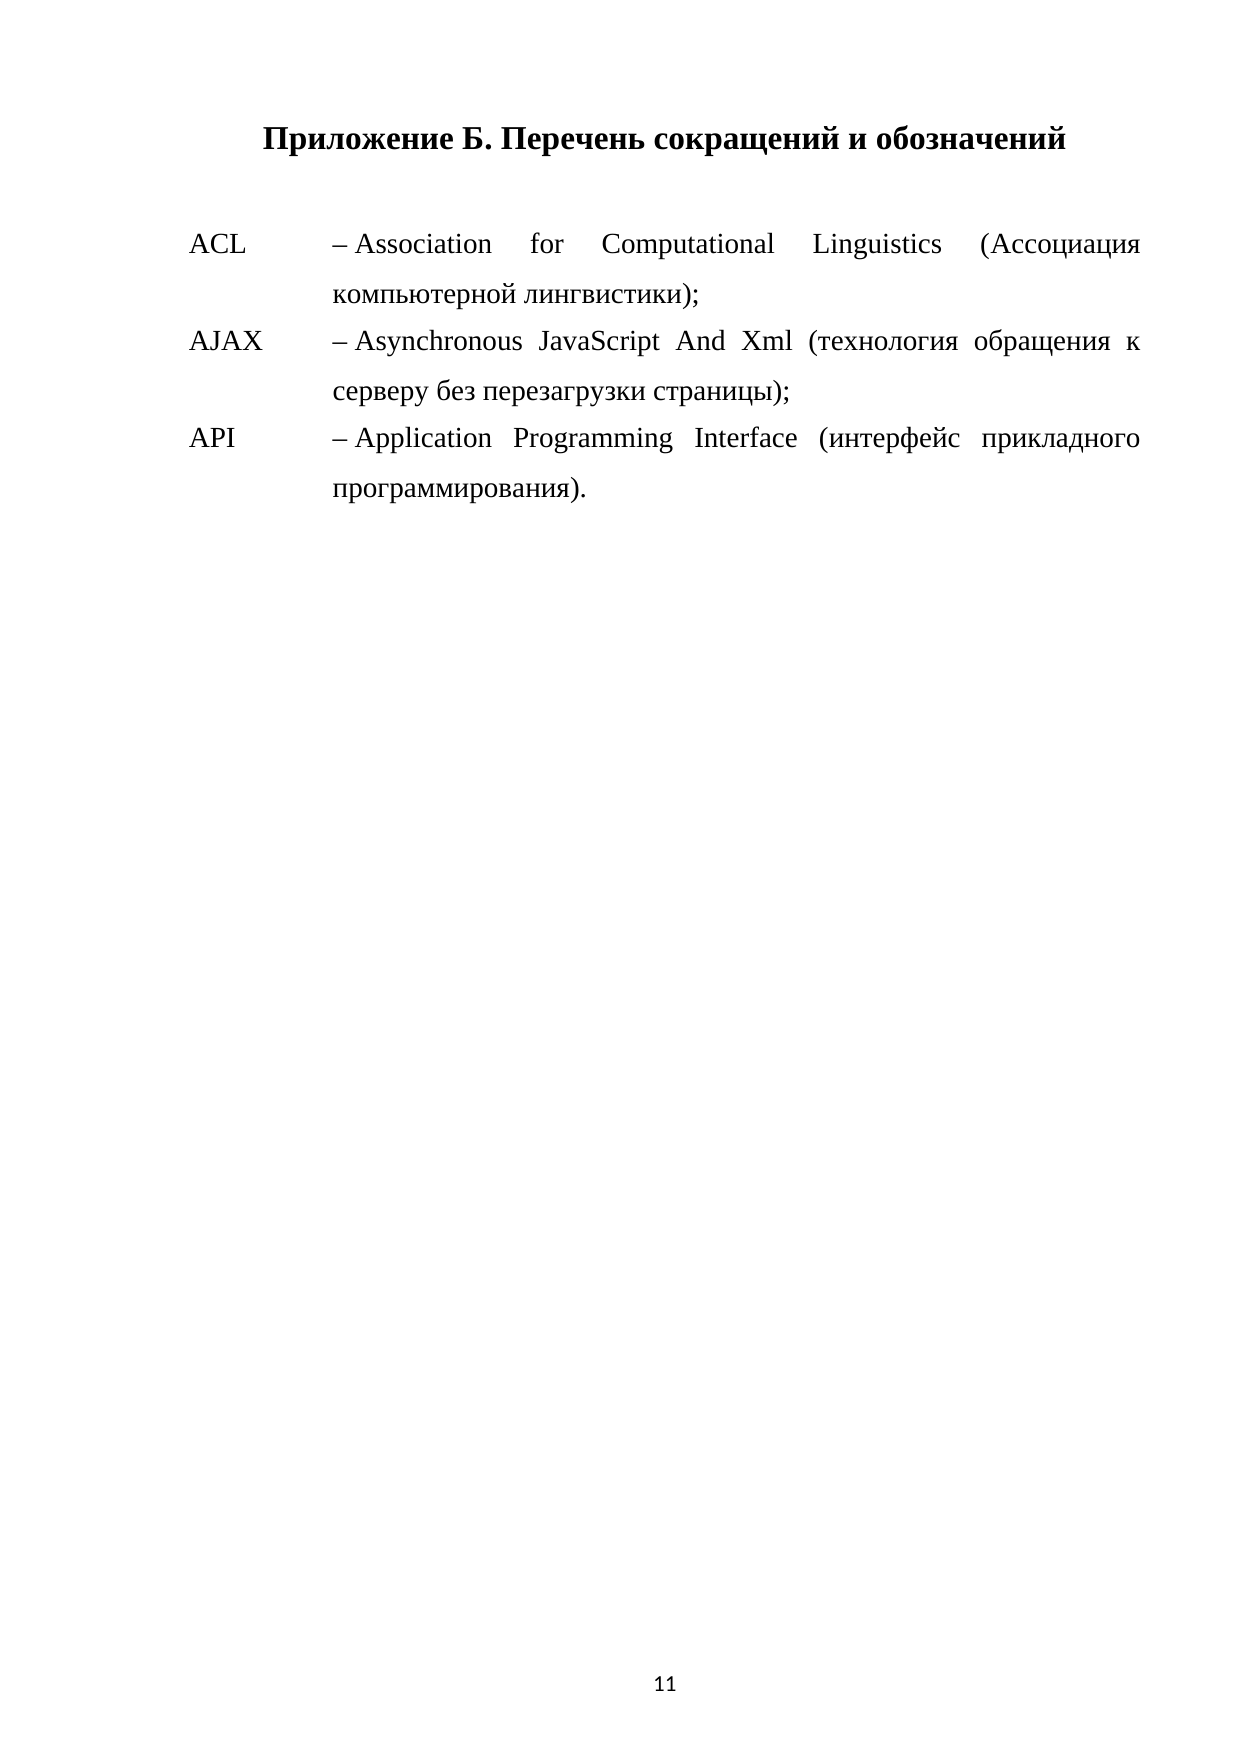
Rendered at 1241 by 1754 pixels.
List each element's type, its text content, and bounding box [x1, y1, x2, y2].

table_header – Association for Computational Linguistics (Ассоциация компьютерной лингвистики); [321, 226, 1152, 323]
table_cell API [177, 420, 321, 517]
table_cell AJAX [177, 323, 321, 420]
subtitle Приложение Б. Перечень сокращений и обозначений [177, 118, 1152, 156]
table_cell – Asynchronous JavaScript And Xml (технология обращения к серверу без перезагрузки страницы); [321, 323, 1152, 420]
table_cell – Application Programming Interface (интерфейс прикладного программирования). [321, 420, 1152, 517]
table_header ACL [177, 226, 321, 323]
